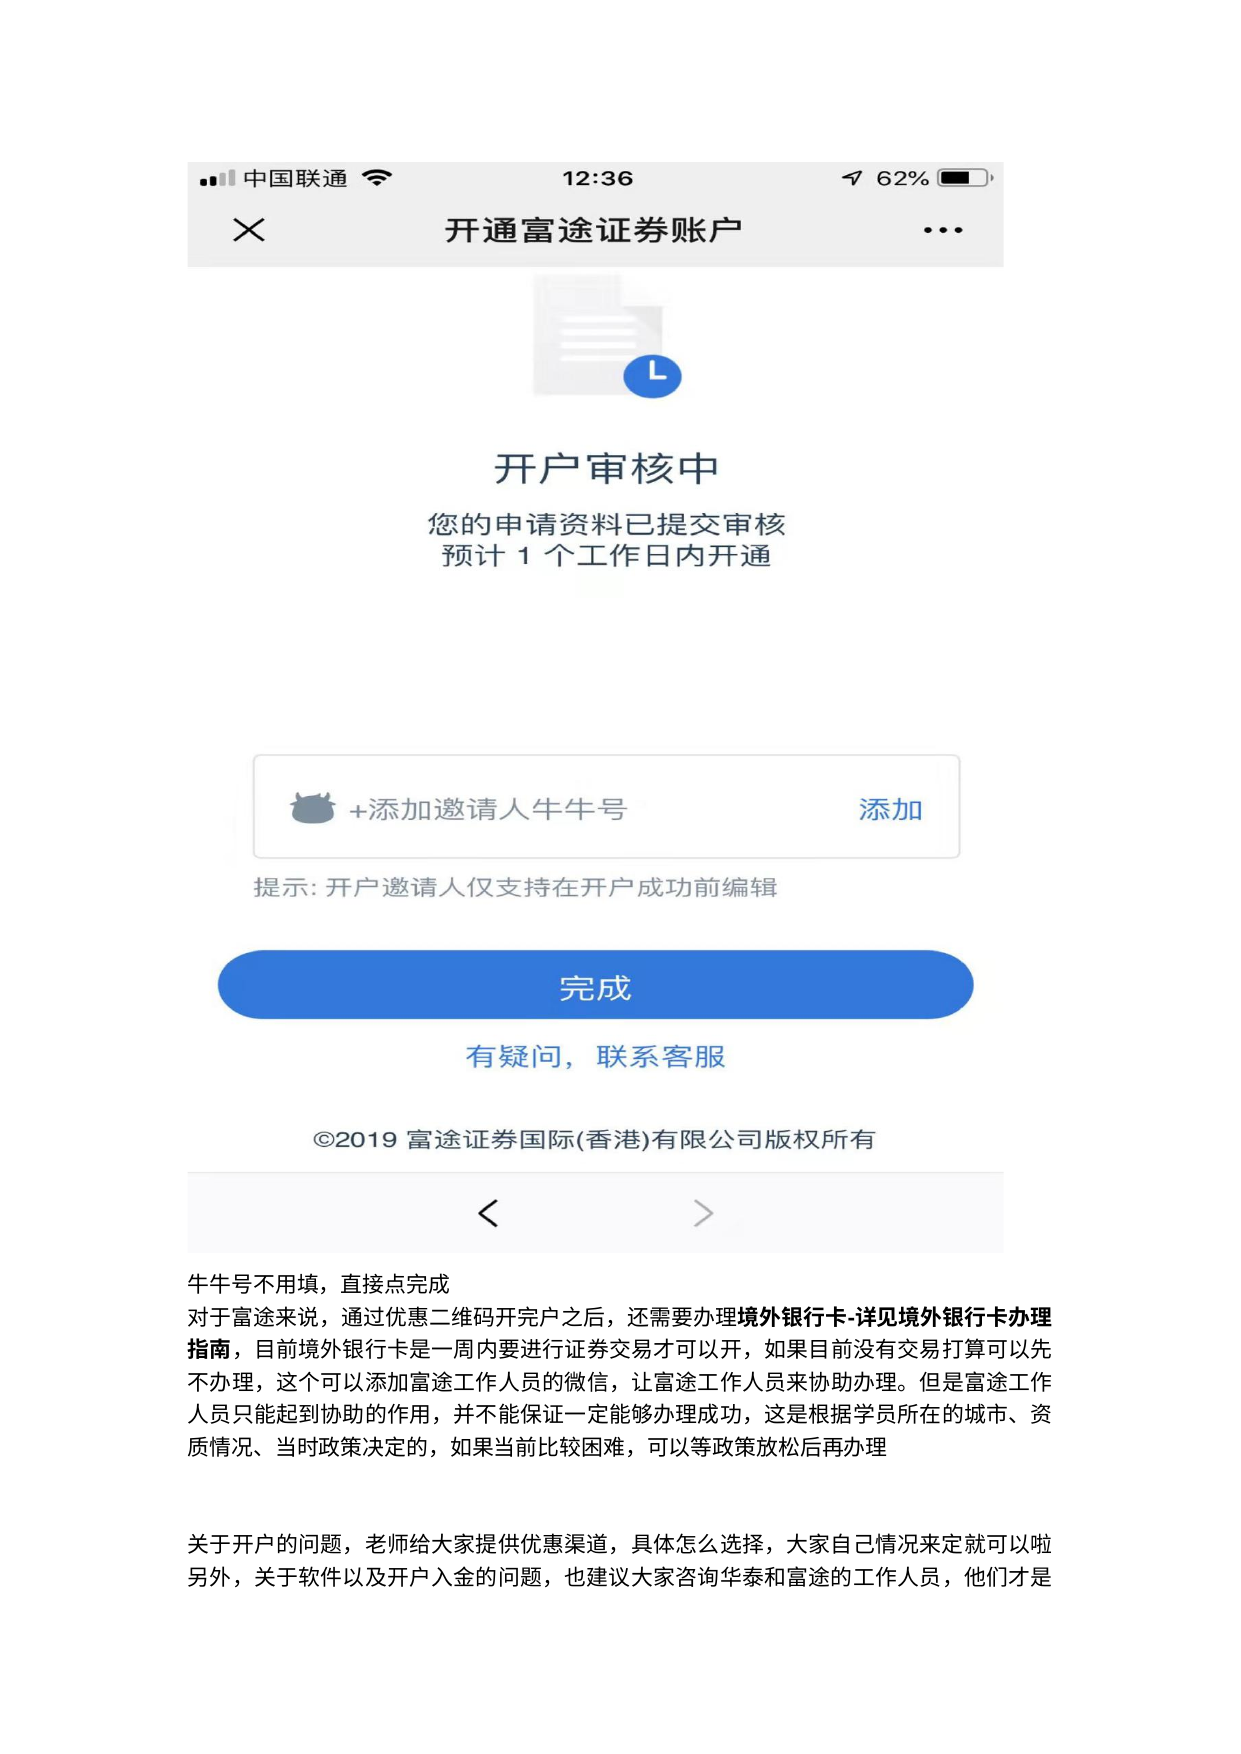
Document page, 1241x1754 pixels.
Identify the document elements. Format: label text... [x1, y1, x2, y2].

text 牛牛号不用填，直接点完成 [187, 1267, 1053, 1299]
picture [187, 162, 1004, 1253]
text 对于富途来说，通过优惠二维码开完户之后，还需要办理境外银行卡-详见境外银行卡办理指南，目前境外银行卡是一周内要进行证券交易才可以开，如果目前没有交易打算可以先不办理，这个可以添加富途工作人员的微信，让富途工作人员来协助办理。但是富途工作人员只能起到协助的作用，并不能保证一定能够办理成功，这是根据学员所在的城市、资质情况、当时政策决定的，如果当前比较困难，可以等政策放松后再办理 [187, 1299, 1053, 1462]
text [187, 1527, 1053, 1592]
